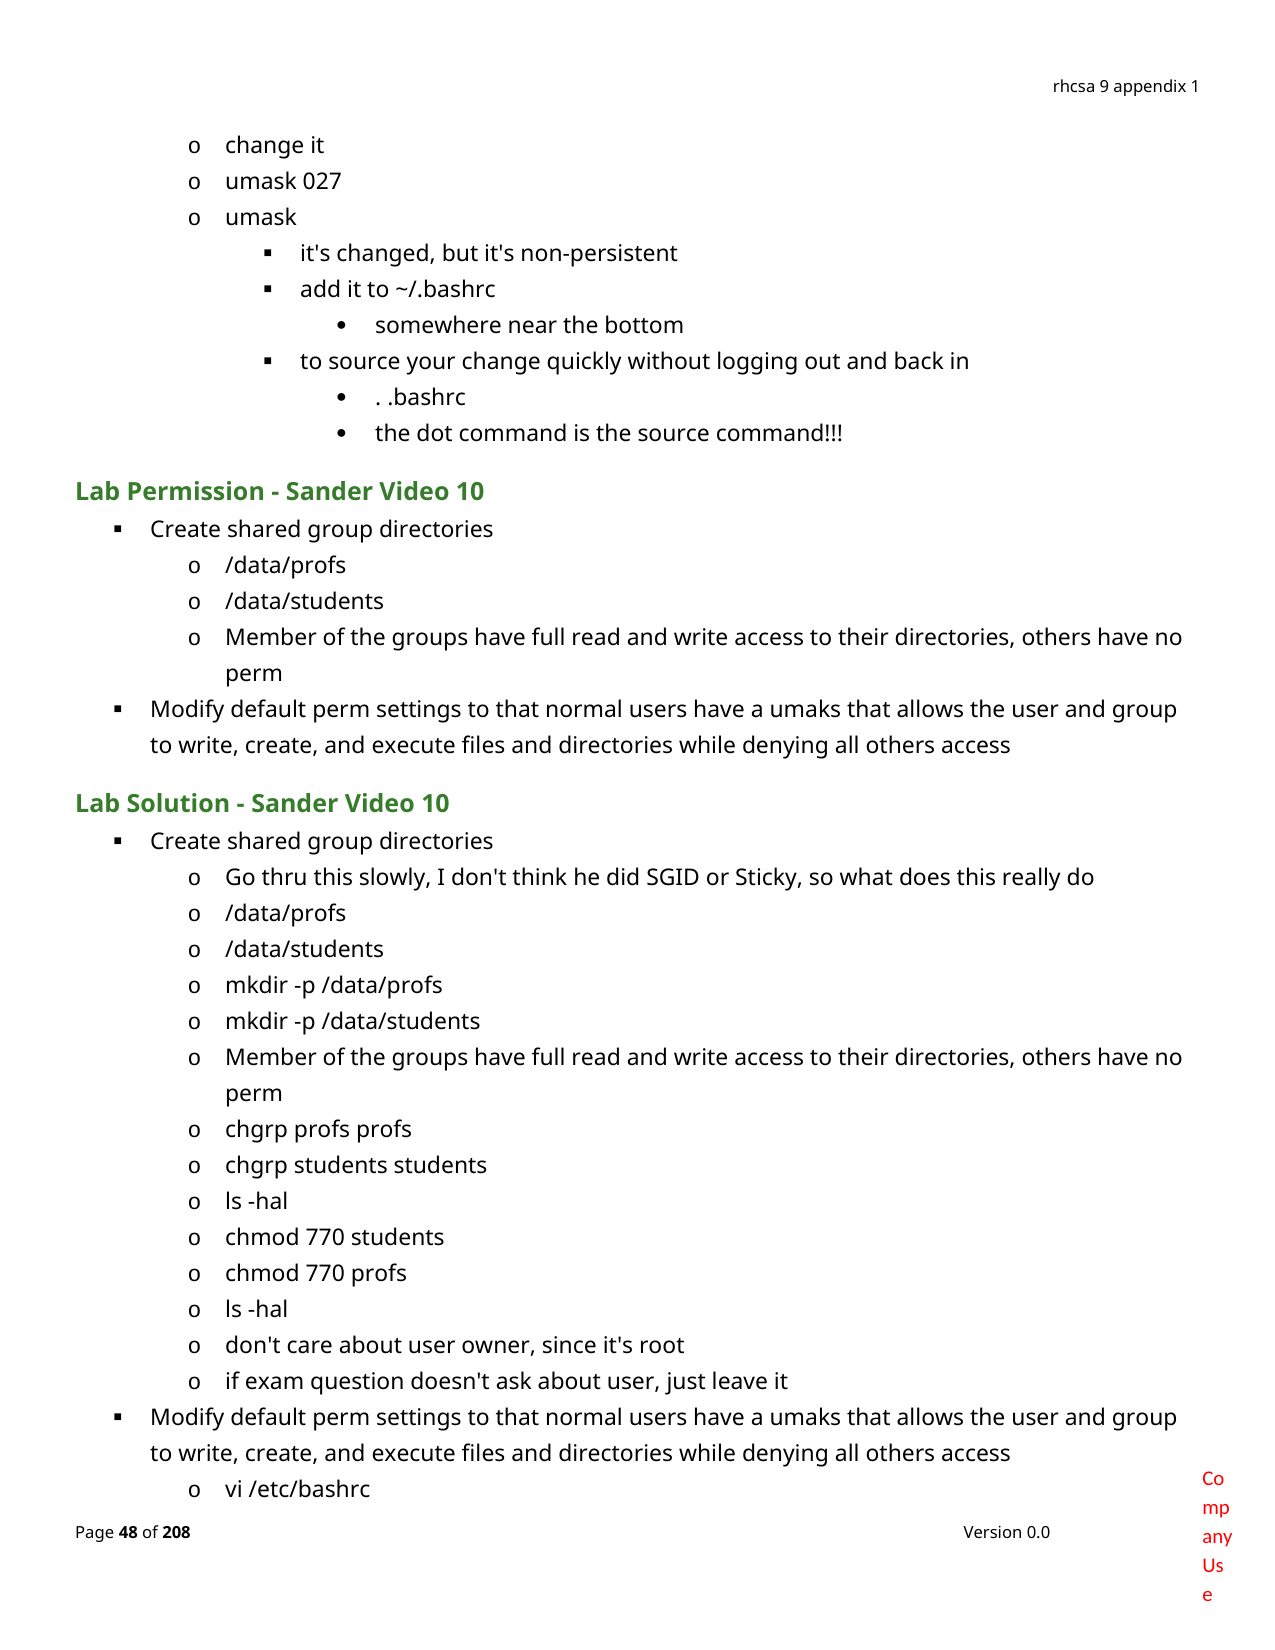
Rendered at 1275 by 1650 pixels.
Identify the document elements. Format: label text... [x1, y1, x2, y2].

subtitle Lab Permission - Sander Video 10 [75, 473, 1200, 508]
list if exam question doesn't ask about user, just leave it [187, 1365, 1200, 1396]
list Modify default perm settings to that normal users have a umaks that allows the user and group to write, create, and execute files and directories while denying all others access [112, 693, 1200, 760]
list /data/profs [187, 897, 1200, 928]
list somewhere near the bottom [337, 309, 1200, 340]
list Create shared group directories [112, 824, 1200, 856]
list . .bashrc [337, 381, 1200, 412]
list /data/profs [187, 549, 1200, 580]
list /data/students [187, 585, 1200, 616]
list vi /etc/bashrc [187, 1473, 1200, 1504]
list chgrp profs profs [187, 1113, 1200, 1144]
list mkdir -p /data/students [187, 1005, 1200, 1036]
list the dot command is the source command!!! [337, 417, 1200, 448]
list Go thru this slowly, I don't think he did SGID or Sticky, so what does this really do [187, 861, 1200, 892]
list don't care about user owner, since it's root [187, 1329, 1200, 1360]
list ls -hal [187, 1185, 1200, 1216]
list umask [187, 201, 1200, 232]
list /data/students [187, 933, 1200, 964]
list to source your change quickly without logging out and back in [262, 345, 1200, 376]
list it's changed, but it's non-persistent [262, 237, 1200, 268]
list chgrp students students [187, 1149, 1200, 1180]
list mkdir -p /data/profs [187, 969, 1200, 1000]
list chmod 770 students [187, 1221, 1200, 1252]
list Member of the groups have full read and write access to their directories, others have no perm [187, 1041, 1200, 1108]
list change it [187, 129, 1200, 160]
subtitle Lab Solution - Sander Video 10 [75, 785, 1200, 819]
list Modify default perm settings to that normal users have a umaks that allows the user and group to write, create, and execute files and directories while denying all others access [112, 1401, 1200, 1468]
list chmod 770 profs [187, 1257, 1200, 1288]
list add it to ~/.bashrc [262, 273, 1200, 304]
list Member of the groups have full read and write access to their directories, others have no perm [187, 621, 1200, 688]
list umask 027 [187, 165, 1200, 196]
list ls -hal [187, 1293, 1200, 1324]
list Create shared group directories [112, 513, 1200, 544]
